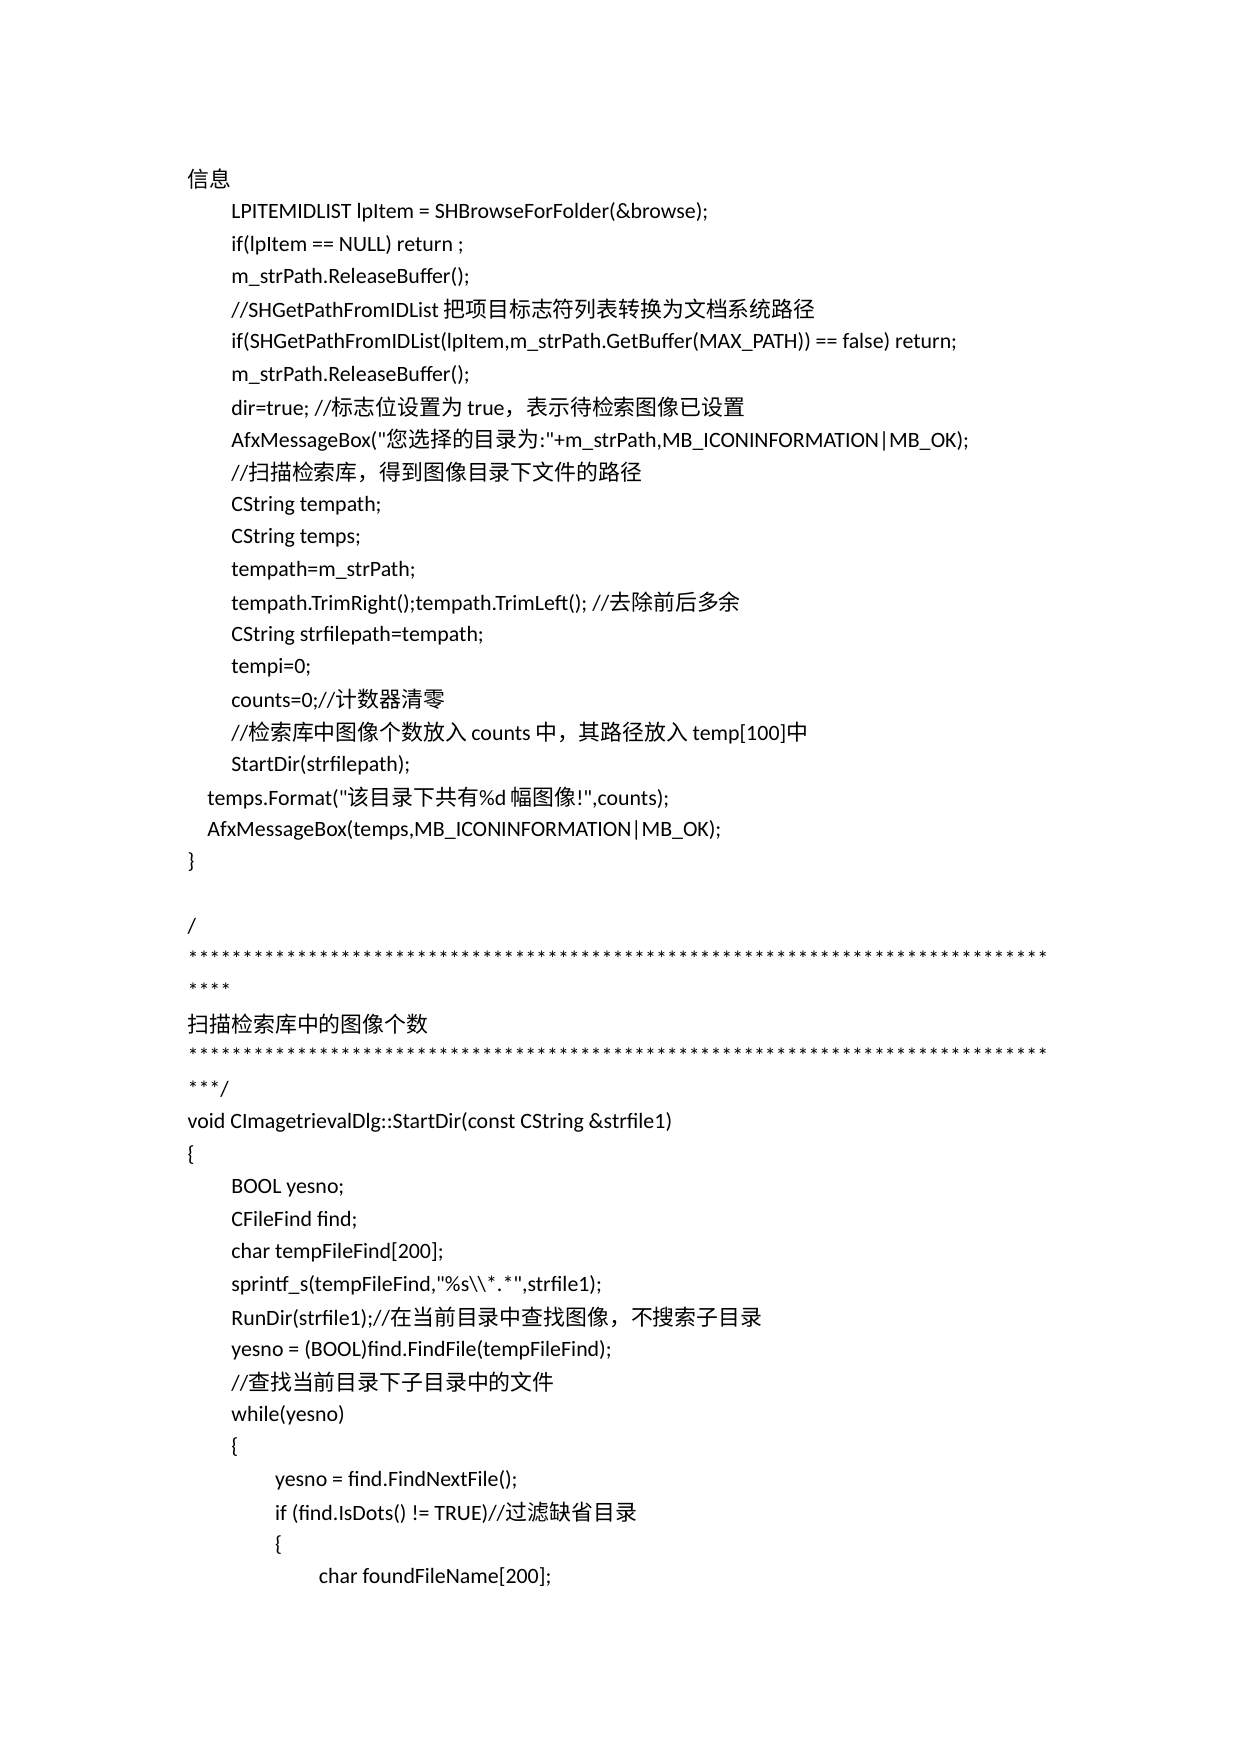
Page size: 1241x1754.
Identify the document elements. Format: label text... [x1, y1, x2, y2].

text CFileFind find; [187, 1202, 1053, 1234]
text yesno = find.FindNextFile(); [187, 1462, 1053, 1494]
text char tempFileFind[200]; [187, 1234, 1053, 1267]
text tempath=m_strPath; [187, 552, 1053, 584]
text CString temps; [187, 519, 1053, 552]
text if(SHGetPathFromIDList(lpItem,m_strPath.GetBuffer(MAX_PATH)) == false) return; [187, 324, 1053, 357]
text //SHGetPathFromIDList把项目标志符列表转换为文档系统路径 [187, 292, 1053, 324]
text yesno = (BOOL)find.FindFile(tempFileFind); [187, 1332, 1053, 1364]
text //查找当前目录下子目录中的文件 [187, 1364, 1053, 1397]
text /*********************************************************************************** [187, 909, 1053, 1007]
text temps.Format("该目录下共有%d幅图像!",counts); [187, 779, 1053, 812]
text if(lpItem == NULL) return ; [187, 227, 1053, 259]
text void CImagetrievalDlg::StartDir(const CString &strfile1) [187, 1104, 1053, 1137]
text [187, 162, 1053, 194]
text 扫描检索库中的图像个数 [187, 1007, 1053, 1039]
text tempath.TrimRight();tempath.TrimLeft(); //去除前后多余 [187, 584, 1053, 617]
text tempi=0; [187, 649, 1053, 682]
text //扫描检索库，得到图像目录下文件的路径 [187, 454, 1053, 487]
text BOOL yesno; [187, 1169, 1053, 1202]
text sprintf_s(tempFileFind,"%s\\*.*",strfile1); [187, 1267, 1053, 1299]
text { [187, 1527, 1053, 1559]
text { [187, 1137, 1053, 1169]
text counts=0;//计数器清零 [187, 682, 1053, 714]
text m_strPath.ReleaseBuffer(); [187, 357, 1053, 389]
text LPITEMIDLIST lpItem = SHBrowseForFolder(&browse); [187, 194, 1053, 227]
text CString strfilepath=tempath; [187, 617, 1053, 649]
text m_strPath.ReleaseBuffer(); [187, 259, 1053, 292]
text RunDir(strfile1);//在当前目录中查找图像，不搜索子目录 [187, 1299, 1053, 1332]
text while(yesno) [187, 1397, 1053, 1429]
text { [187, 1429, 1053, 1462]
text CString tempath; [187, 487, 1053, 519]
text StartDir(strfilepath); [187, 747, 1053, 779]
text **********************************************************************************/ [187, 1039, 1053, 1104]
text AfxMessageBox(temps,MB_ICONINFORMATION|MB_OK); [187, 812, 1053, 844]
text //检索库中图像个数放入counts中，其路径放入temp[100]中 [187, 714, 1053, 747]
text if (find.IsDots() != TRUE)//过滤缺省目录 [187, 1494, 1053, 1527]
text } [187, 844, 1053, 877]
text AfxMessageBox("您选择的目录为:"+m_strPath,MB_ICONINFORMATION|MB_OK); [187, 422, 1053, 454]
text dir=true; //标志位设置为true，表示待检索图像已设置 [187, 389, 1053, 422]
text char foundFileName[200]; [187, 1559, 1053, 1592]
